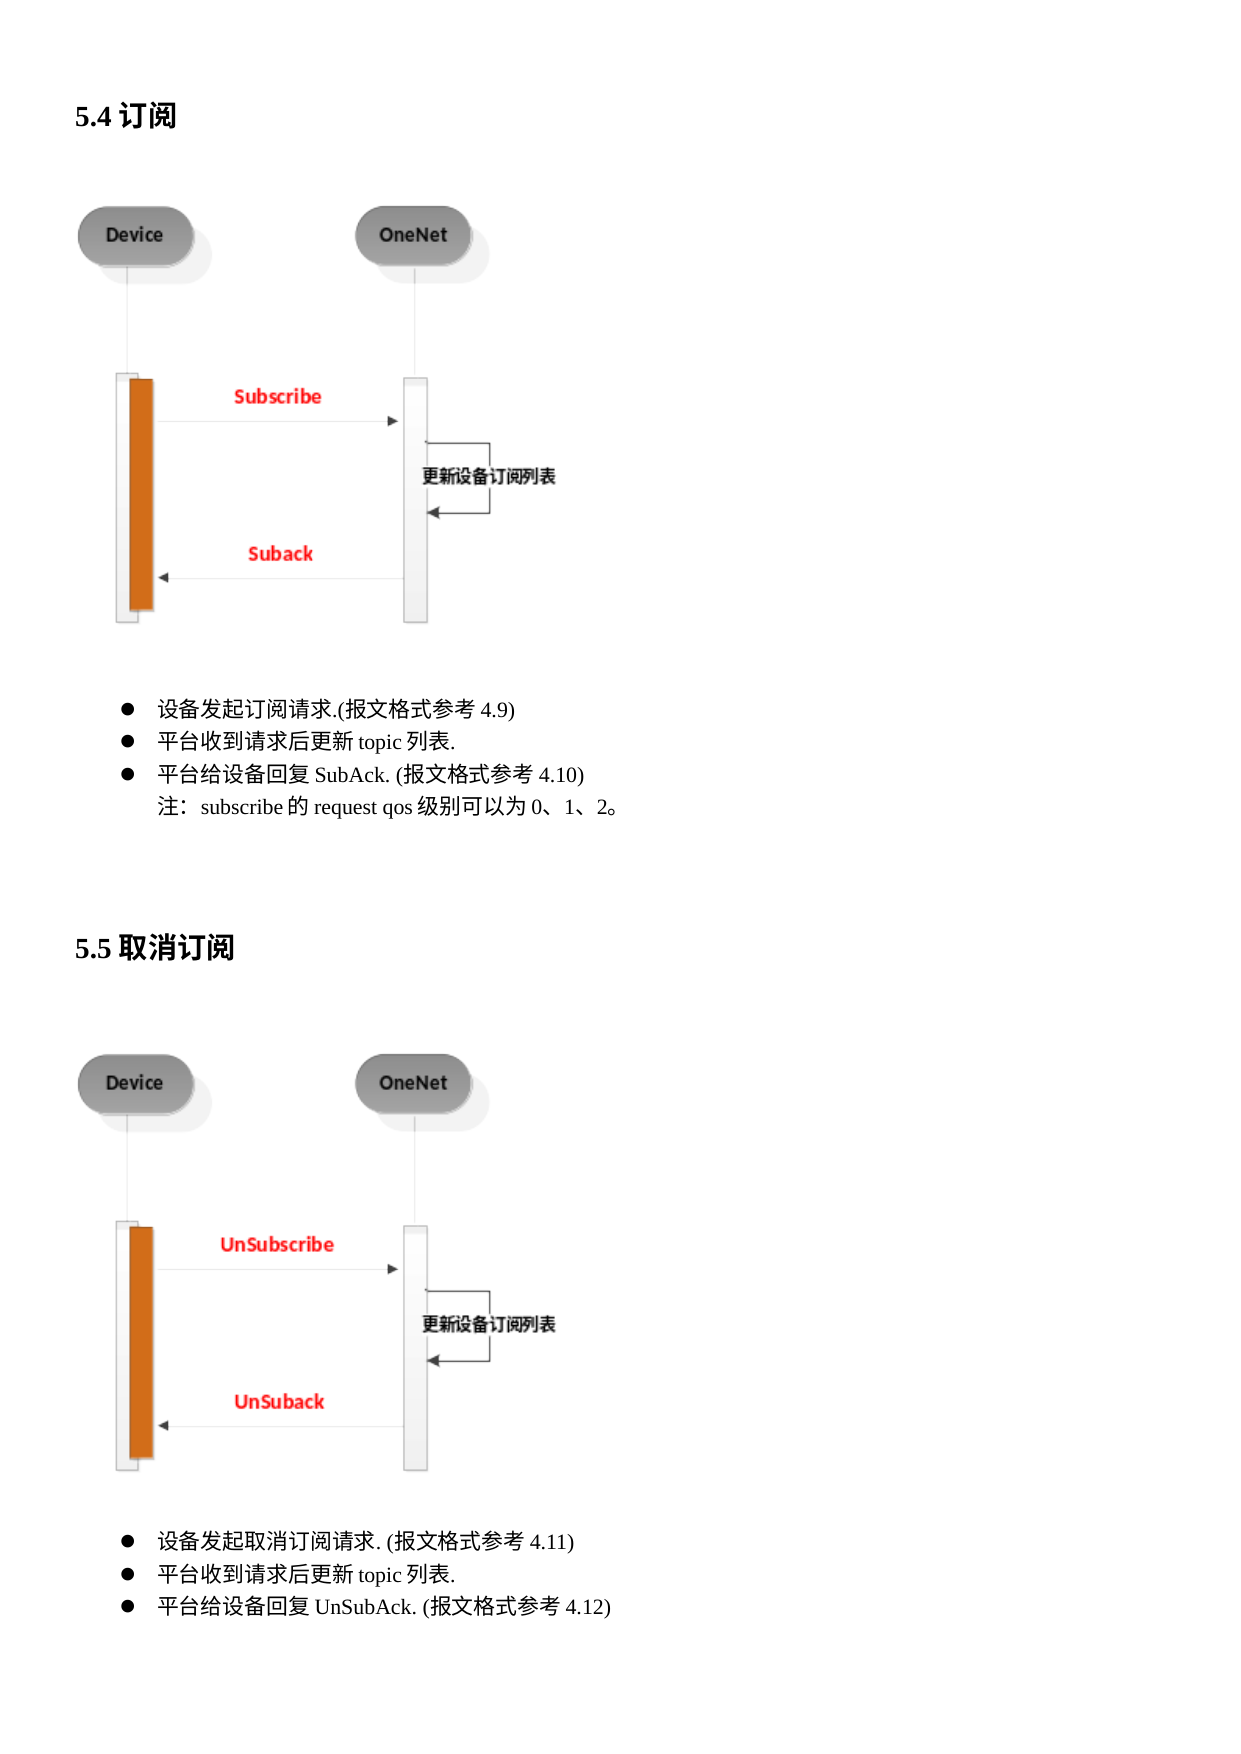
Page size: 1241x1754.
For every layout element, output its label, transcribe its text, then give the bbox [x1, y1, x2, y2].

subtitle 订阅 [75, 81, 1165, 146]
list 设备发起取消订阅请求. (报文格式参考4.11) [119, 1524, 1165, 1556]
list 平台收到请求后更新topic列表. [119, 724, 1165, 756]
list 设备发起订阅请求.(报文格式参考4.9) [119, 691, 1165, 724]
subtitle 取消订阅 [75, 913, 1165, 978]
list 平台收到请求后更新topic列表. [119, 1556, 1165, 1589]
list 平台给设备回复UnSubAck. (报文格式参考4.12) [119, 1589, 1165, 1621]
list 注：subscribe的request qos级别可以为0、1、2。 [157, 789, 1165, 821]
list 平台给设备回复SubAck. (报文格式参考4.10) [119, 756, 1165, 789]
